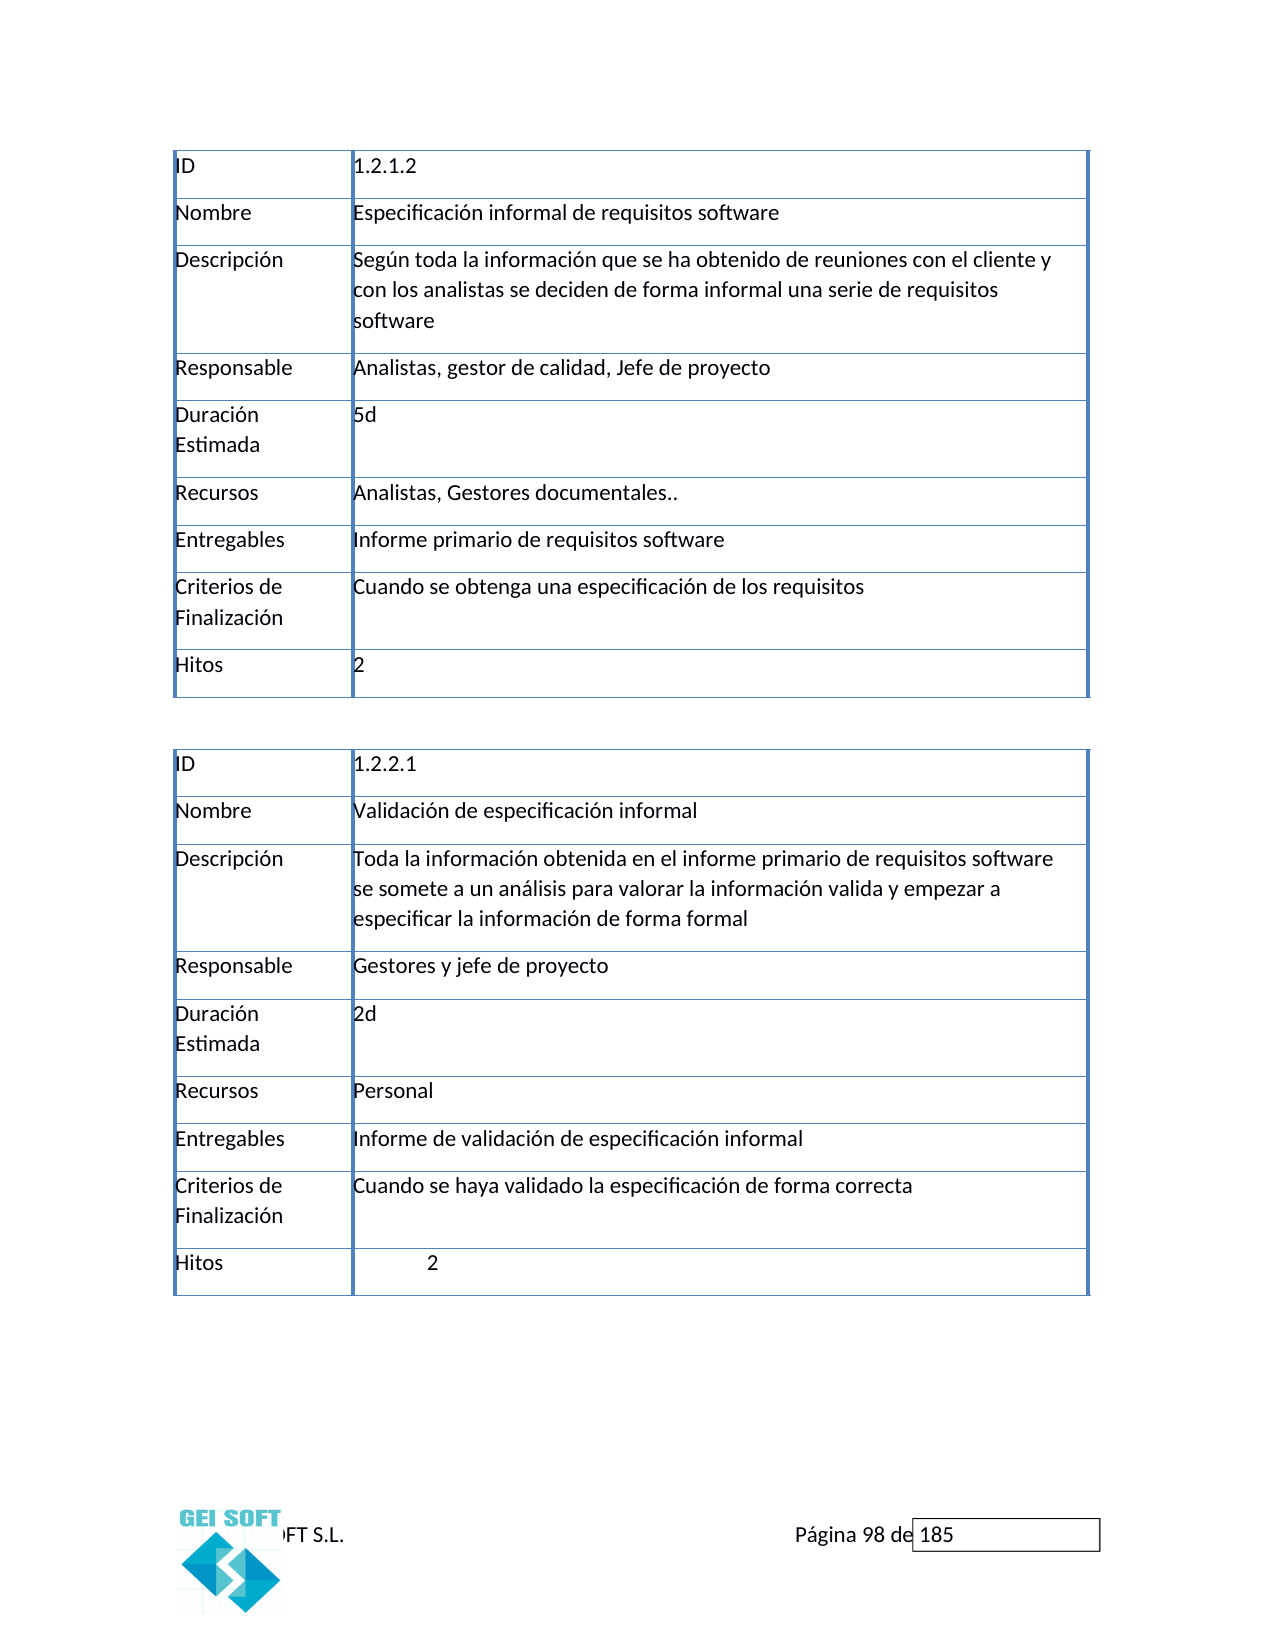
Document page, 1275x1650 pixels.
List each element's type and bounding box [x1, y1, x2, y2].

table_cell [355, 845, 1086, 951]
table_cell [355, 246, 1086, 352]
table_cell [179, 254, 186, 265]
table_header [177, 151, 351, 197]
picture [912, 1518, 1102, 1553]
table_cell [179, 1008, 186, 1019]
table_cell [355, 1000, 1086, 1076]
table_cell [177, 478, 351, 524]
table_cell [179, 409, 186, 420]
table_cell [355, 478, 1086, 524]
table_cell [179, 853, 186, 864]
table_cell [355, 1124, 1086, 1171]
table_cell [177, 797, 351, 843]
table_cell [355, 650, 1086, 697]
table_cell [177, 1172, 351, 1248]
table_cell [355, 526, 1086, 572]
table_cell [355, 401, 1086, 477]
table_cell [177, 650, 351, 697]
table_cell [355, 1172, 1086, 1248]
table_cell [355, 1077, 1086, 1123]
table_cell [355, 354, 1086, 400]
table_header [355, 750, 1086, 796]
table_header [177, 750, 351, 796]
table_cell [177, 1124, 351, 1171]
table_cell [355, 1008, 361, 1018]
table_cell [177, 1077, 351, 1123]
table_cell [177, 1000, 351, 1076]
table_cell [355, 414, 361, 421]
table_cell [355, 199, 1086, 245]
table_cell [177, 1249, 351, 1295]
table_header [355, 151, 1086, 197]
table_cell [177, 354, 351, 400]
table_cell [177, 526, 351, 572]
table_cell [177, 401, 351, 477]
picture [177, 1507, 284, 1615]
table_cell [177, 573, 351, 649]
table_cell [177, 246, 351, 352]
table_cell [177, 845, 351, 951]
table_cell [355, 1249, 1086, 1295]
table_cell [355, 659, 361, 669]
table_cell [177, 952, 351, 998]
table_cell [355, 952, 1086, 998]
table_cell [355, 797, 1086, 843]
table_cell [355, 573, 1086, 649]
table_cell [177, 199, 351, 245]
